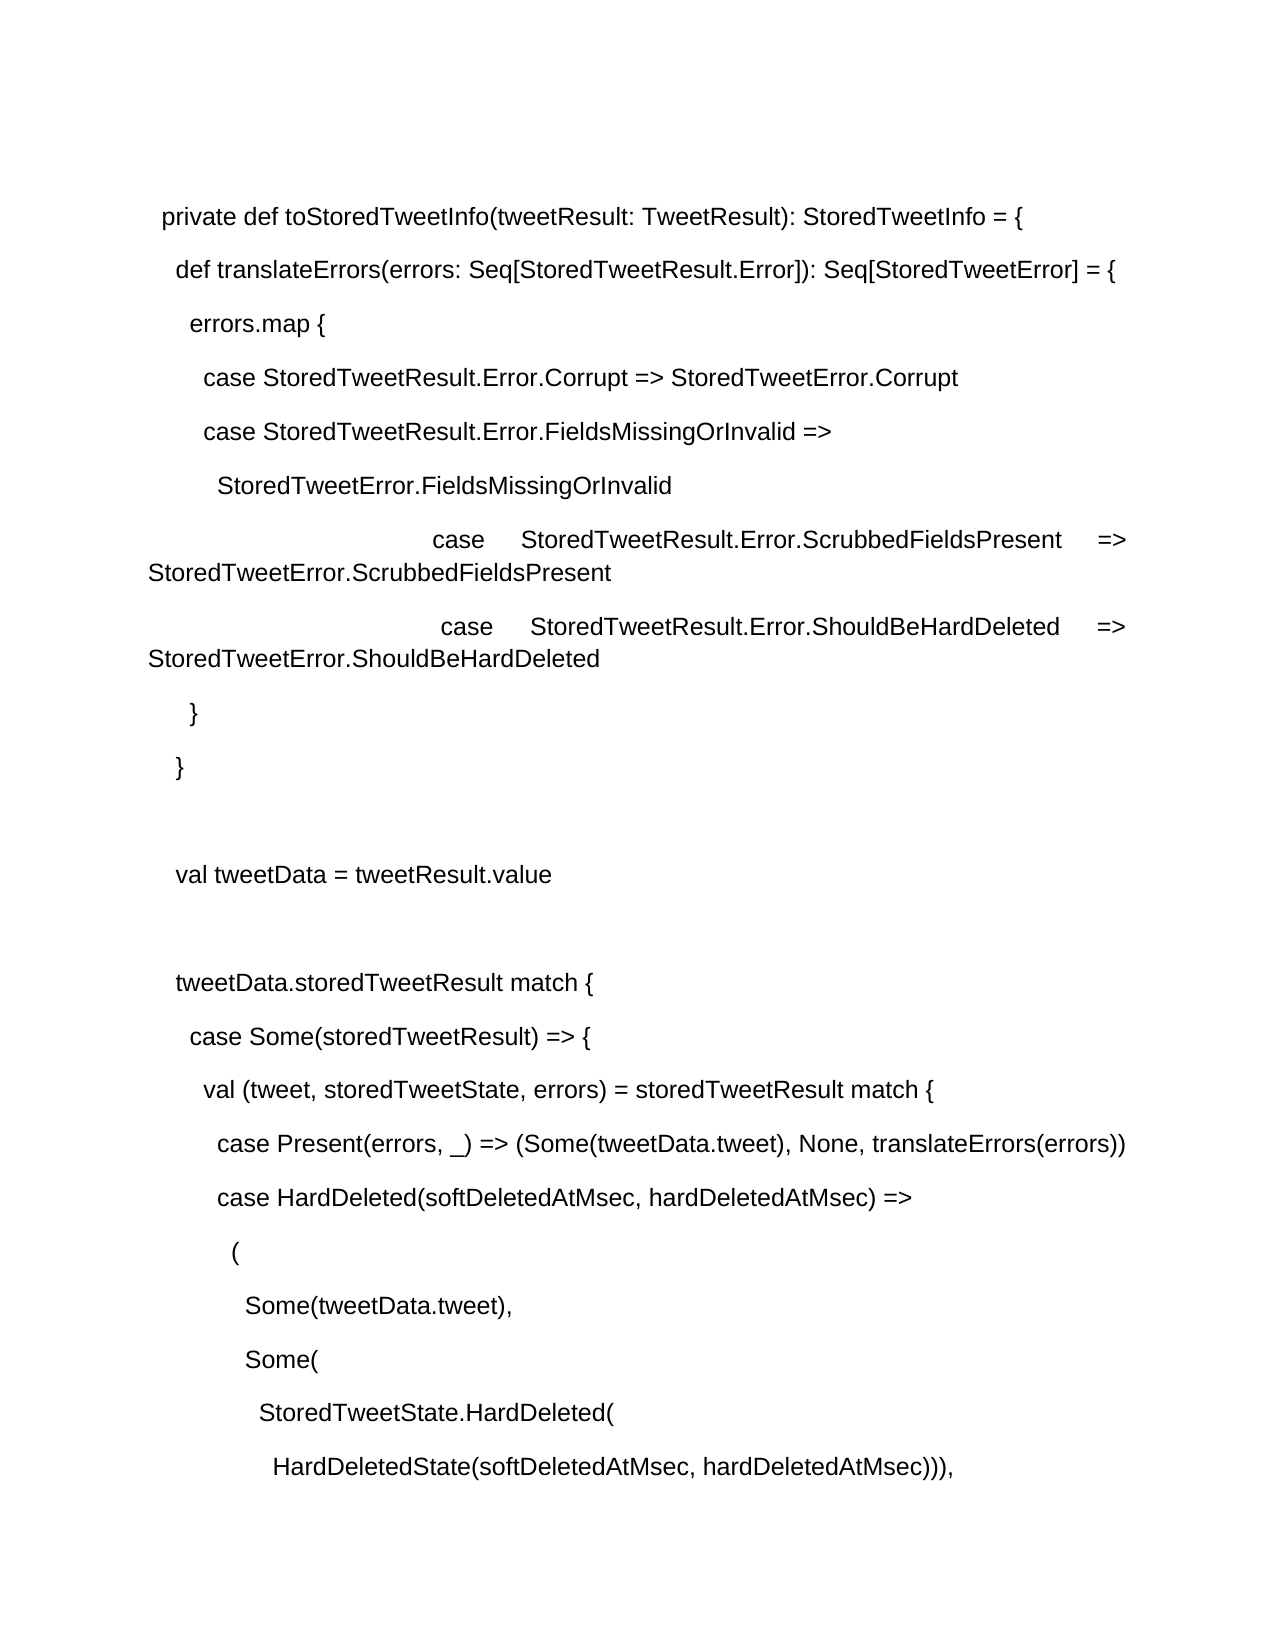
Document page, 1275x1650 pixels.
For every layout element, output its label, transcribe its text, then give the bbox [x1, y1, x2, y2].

text case Present(errors, _) => (Some(tweetData.tweet), None, translateErrors(errors)) [148, 1129, 1127, 1158]
text ( [148, 1237, 1127, 1266]
text case StoredTweetResult.Error.FieldsMissingOrInvalid => [148, 417, 1127, 446]
text HardDeletedState(softDeletedAtMsec, hardDeletedAtMsec))), [148, 1452, 1127, 1481]
text private def toStoredTweetInfo(tweetResult: TweetResult): StoredTweetInfo = { [148, 201, 1127, 230]
text val (tweet, storedTweetState, errors) = storedTweetResult match { [148, 1075, 1127, 1104]
text case Some(storedTweetResult) => { [148, 1021, 1127, 1050]
text } [148, 698, 1127, 727]
text StoredTweetState.HardDeleted( [148, 1398, 1127, 1427]
text Some( [148, 1344, 1127, 1373]
text tweetData.storedTweetResult match { [148, 968, 1127, 996]
text case StoredTweetResult.Error.ShouldBeHardDeleted => StoredTweetError.ShouldBeHardDeleted [148, 611, 1127, 673]
text Some(tweetData.tweet), [148, 1291, 1127, 1319]
text val tweetData = tweetResult.value [148, 860, 1127, 889]
text def translateErrors(errors: Seq[StoredTweetResult.Error]): Seq[StoredTweetError] = { [148, 255, 1127, 284]
text } [148, 752, 1127, 781]
text case StoredTweetResult.Error.ScrubbedFieldsPresent => StoredTweetError.ScrubbedFieldsPresent [148, 524, 1127, 586]
text errors.map { [148, 309, 1127, 338]
text StoredTweetError.FieldsMissingOrInvalid [148, 471, 1127, 499]
text case HardDeleted(softDeletedAtMsec, hardDeletedAtMsec) => [148, 1183, 1127, 1212]
text case StoredTweetResult.Error.Corrupt => StoredTweetError.Corrupt [148, 363, 1127, 392]
